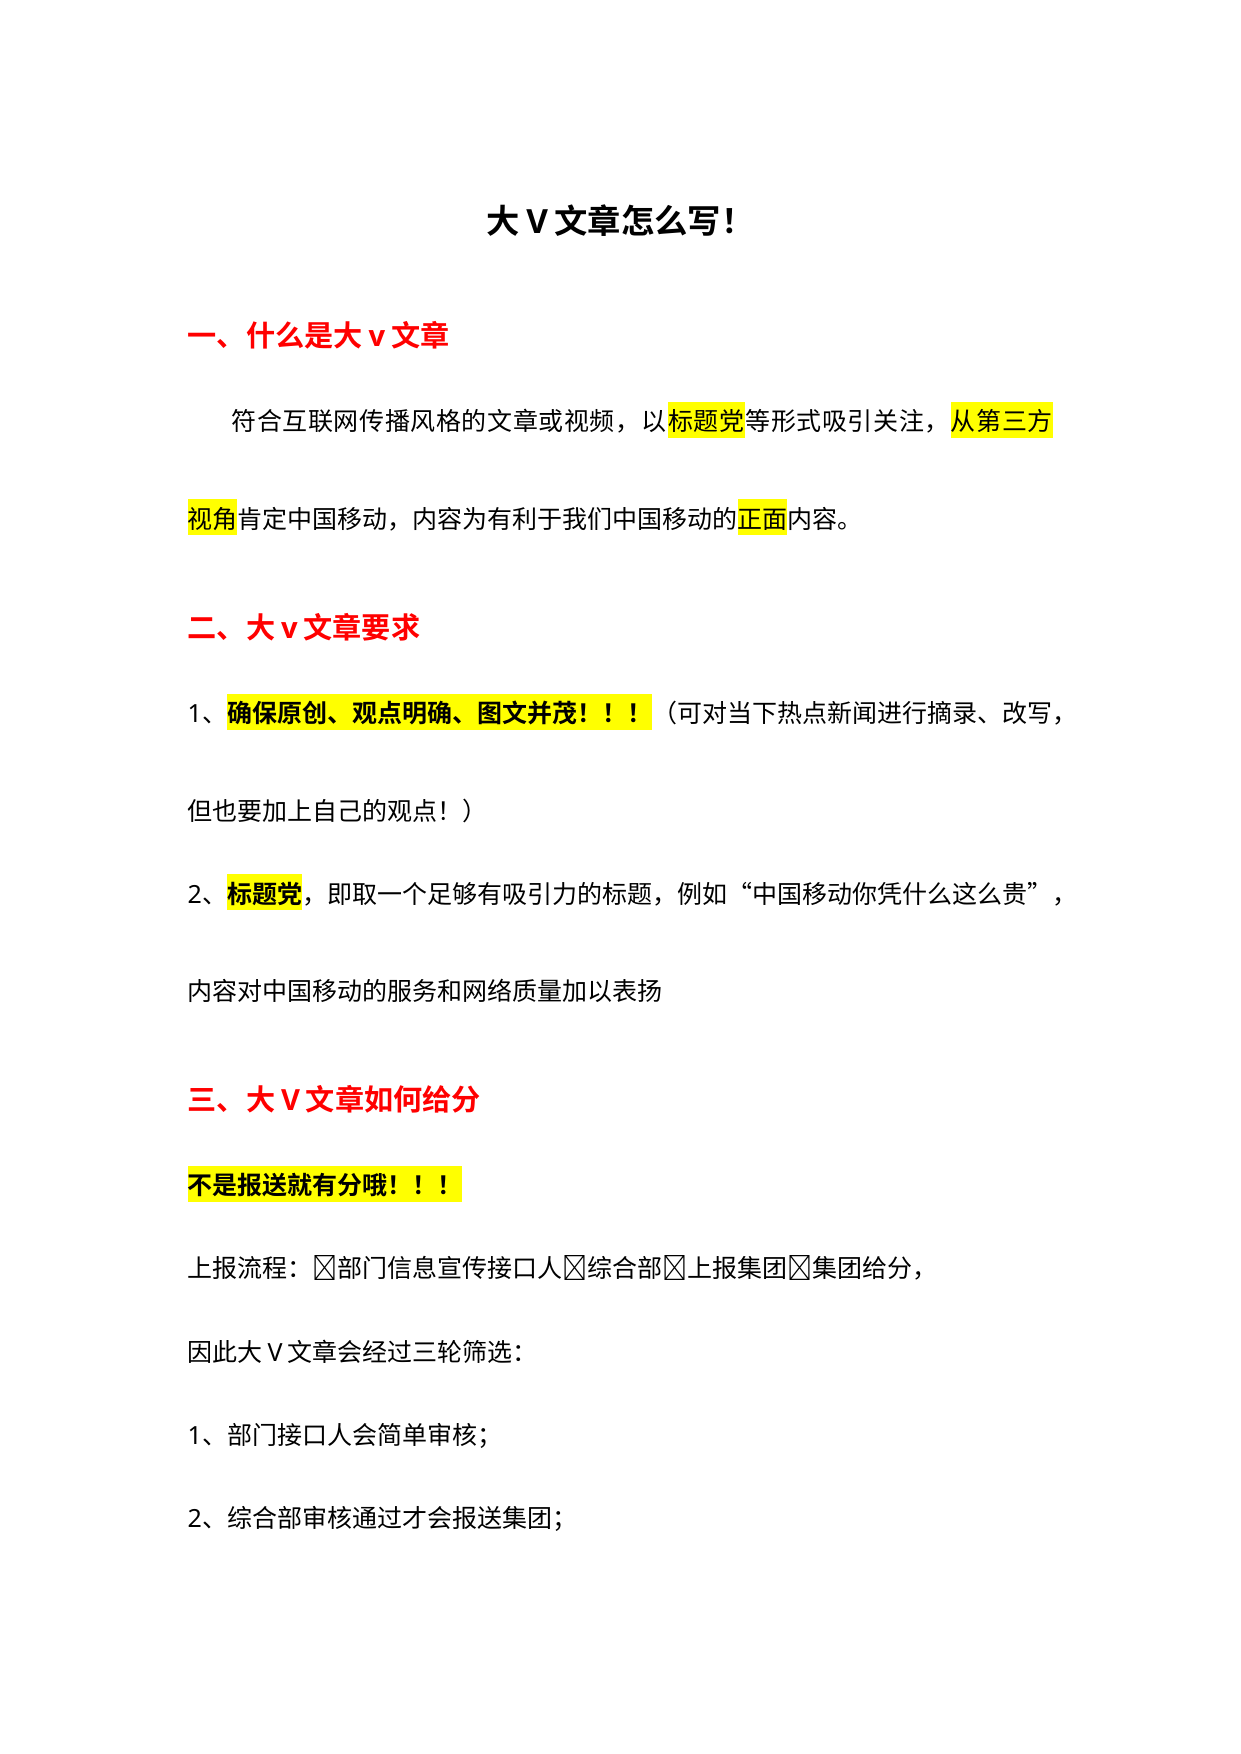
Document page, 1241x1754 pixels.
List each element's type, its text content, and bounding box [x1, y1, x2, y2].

text 一、什么是大v文章 [187, 301, 1053, 366]
text 2、综合部审核通过才会报送集团； [187, 1484, 1053, 1549]
text 不是报送就有分哦！！！ [187, 1151, 1053, 1216]
text 二、大v文章要求 [187, 593, 1053, 658]
text 上报流程：部门信息宣传接口人综合部上报集团集团给分， [187, 1234, 1053, 1299]
text 因此大V文章会经过三轮筛选： [187, 1318, 1053, 1383]
text 1、确保原创、观点明确、图文并茂！！！（可对当下热点新闻进行摘录、改写，但也要加上自己的观点！） [187, 679, 1053, 842]
text 1、部门接口人会简单审核； [187, 1401, 1053, 1466]
text 三、大V文章如何给分 [187, 1065, 1053, 1130]
title 大V文章怎么写！ [187, 187, 1053, 252]
text 2、标题党，即取一个足够有吸引力的标题，例如“中国移动你凭什么这么贵”，内容对中国移动的服务和网络质量加以表扬 [187, 860, 1053, 1022]
text  符合互联网传播风格的文章或视频，以标题党等形式吸引关注，从第三方视角肯定中国移动，内容为有利于我们中国移动的正面内容。 [157, 387, 1053, 550]
